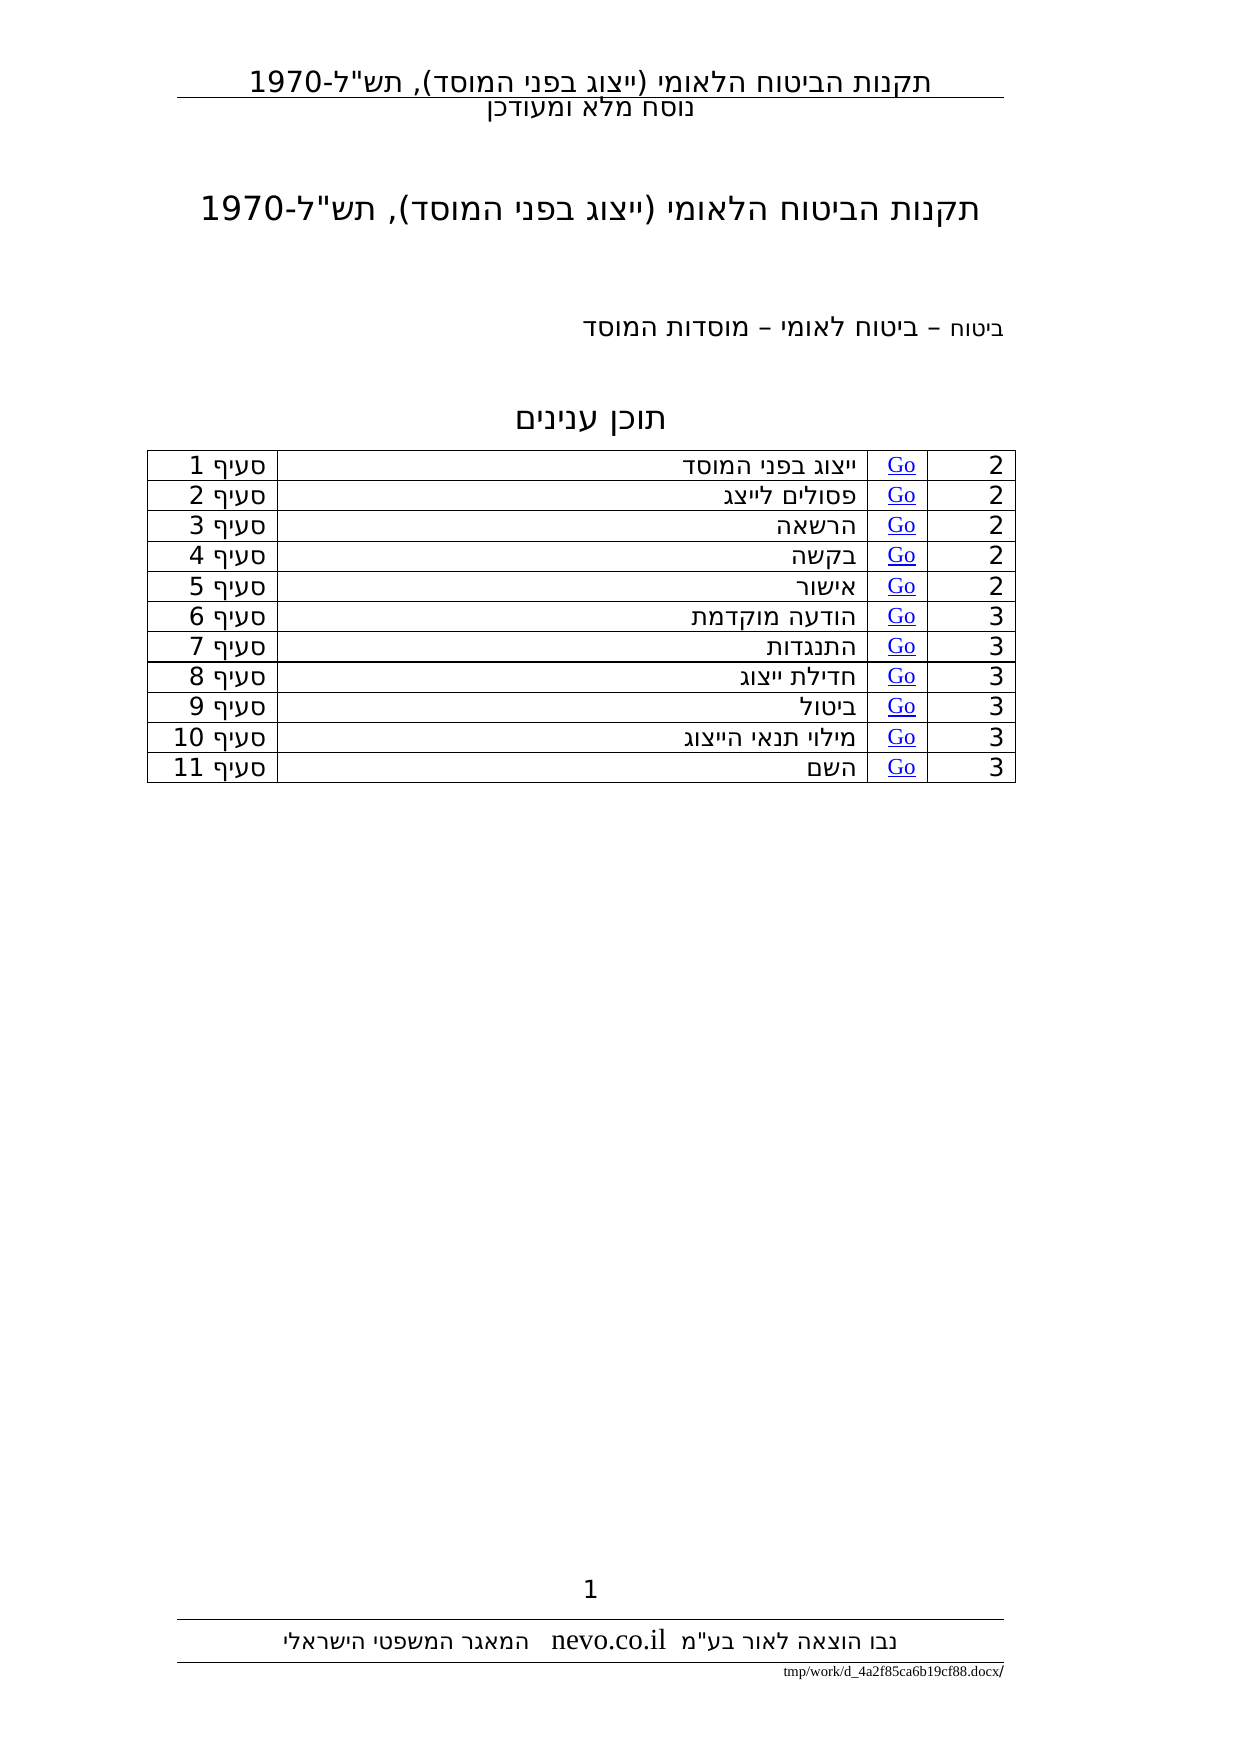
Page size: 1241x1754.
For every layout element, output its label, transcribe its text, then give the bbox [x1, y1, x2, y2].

table_cell פסולים לייצג [278, 481, 867, 510]
table_cell סעיף 6 [148, 602, 277, 631]
table_cell 2 [928, 572, 1015, 601]
table_cell Go [868, 753, 927, 782]
table_header Go [868, 451, 927, 480]
table_cell 2 [928, 602, 1015, 631]
table_cell סעיף 11 [148, 753, 277, 782]
table_cell סעיף 4 [148, 542, 277, 571]
table_cell סעיף 7 [148, 632, 277, 661]
table_cell השם [278, 753, 867, 782]
table_cell 2 [928, 481, 1015, 510]
table_cell 2 [928, 663, 1015, 692]
table_cell Go [868, 572, 927, 601]
table_cell 3 [928, 723, 1015, 752]
table_cell סעיף 8 [148, 663, 277, 692]
table_cell התנגדות [278, 632, 867, 661]
table_cell Go [868, 723, 927, 752]
table_cell 2 [928, 511, 1015, 541]
text ביטוח – ביטוח לאומי – מוסדות המוסד [59, 311, 1004, 342]
table_cell בקשה [278, 542, 867, 571]
table_cell Go [868, 693, 927, 722]
table_cell סעיף 10 [148, 723, 277, 752]
table_cell Go [868, 511, 927, 541]
text תוכן ענינים [177, 398, 1004, 437]
table_cell הודעה מוקדמת [278, 602, 867, 631]
table_cell Go [868, 632, 927, 661]
table_cell סעיף 3 [148, 511, 277, 541]
table_cell ביטול [278, 693, 867, 722]
text תקנות הביטוח הלאומי (ייצוג בפני המוסד), תש"ל-1970 [177, 189, 1004, 228]
table_cell חדילת ייצוג [278, 663, 867, 692]
table_cell Go [868, 663, 927, 692]
table_header 2 [928, 451, 1015, 480]
table_cell 3 [928, 693, 1015, 722]
table_cell Go [868, 542, 927, 571]
table_cell סעיף 5 [148, 572, 277, 601]
table_cell סעיף 2 [148, 481, 277, 510]
table_cell הרשאה [278, 511, 867, 541]
table_cell 2 [928, 542, 1015, 571]
table_header ייצוג בפני המוסד [278, 451, 867, 480]
table_cell מילוי תנאי הייצוג [278, 723, 867, 752]
table_cell סעיף 9 [148, 693, 277, 722]
table_cell אישור [278, 572, 867, 601]
table_cell 3 [928, 753, 1015, 782]
table_header סעיף 1 [148, 451, 277, 480]
table_cell Go [868, 602, 927, 631]
table_cell Go [868, 481, 927, 510]
table_cell 2 [928, 632, 1015, 661]
